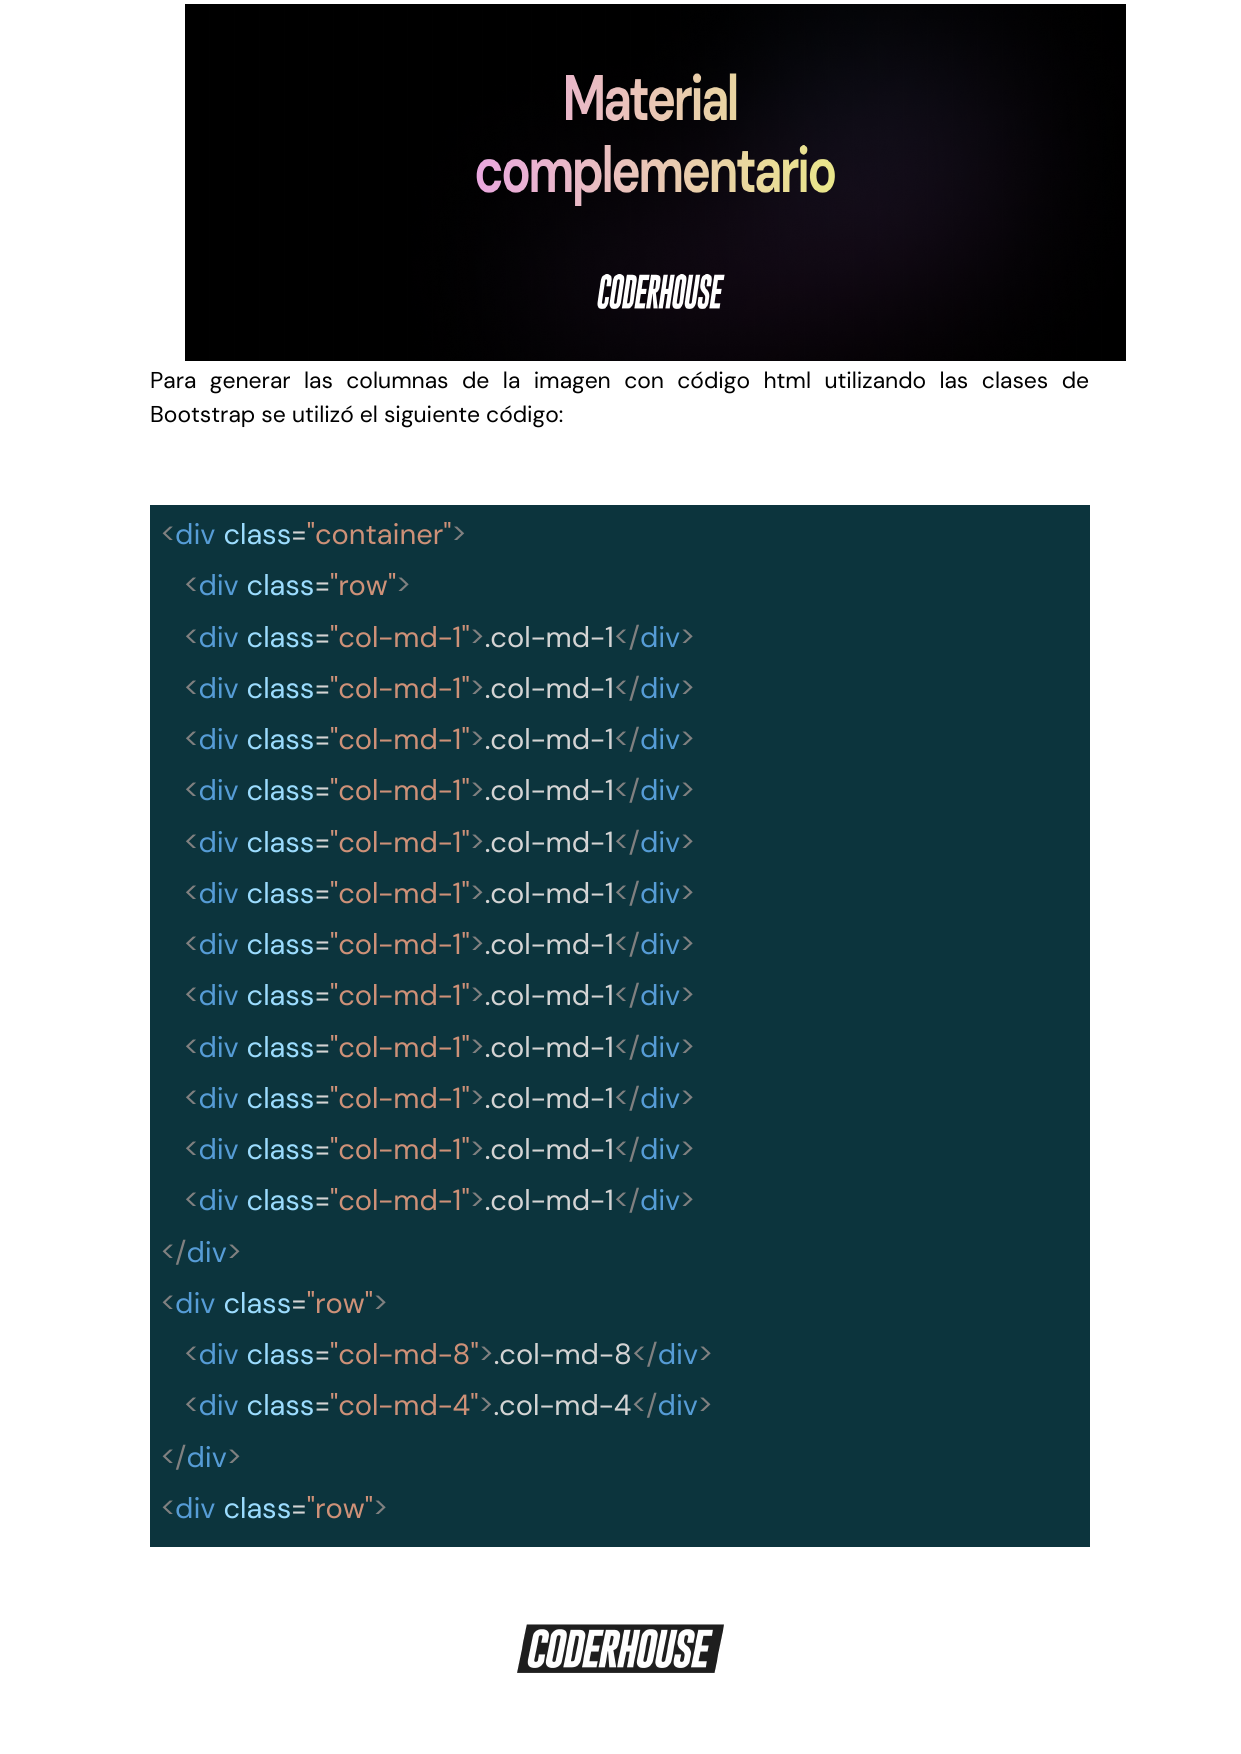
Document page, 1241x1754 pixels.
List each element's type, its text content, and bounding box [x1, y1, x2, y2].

picture [512, 1622, 729, 1676]
text Para generar las columnas de la imagen con código html utilizando las clases de Bootstrap se utilizó el siguiente código: [150, 150, 1090, 429]
picture [185, 4, 1126, 361]
